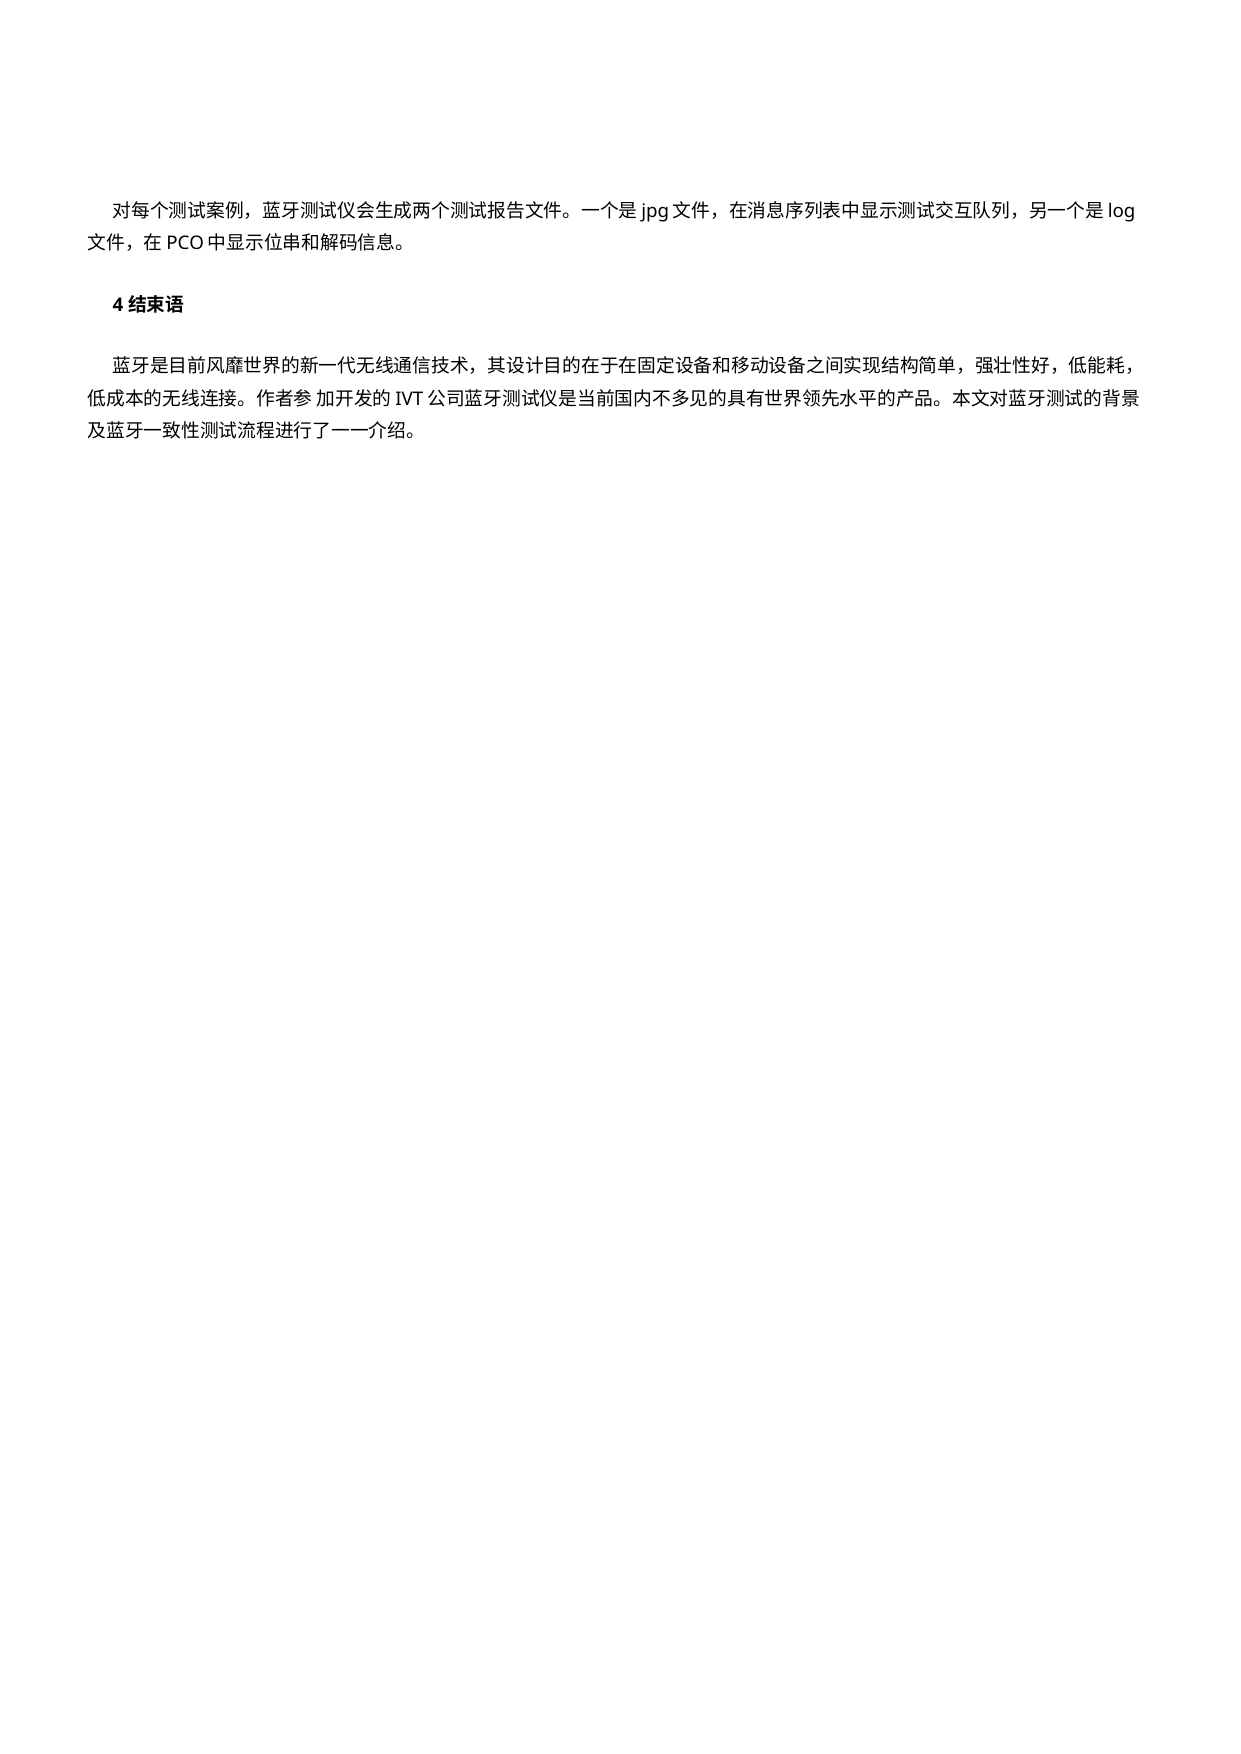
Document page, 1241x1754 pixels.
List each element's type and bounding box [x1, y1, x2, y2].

table_cell [26, 162, 1214, 480]
